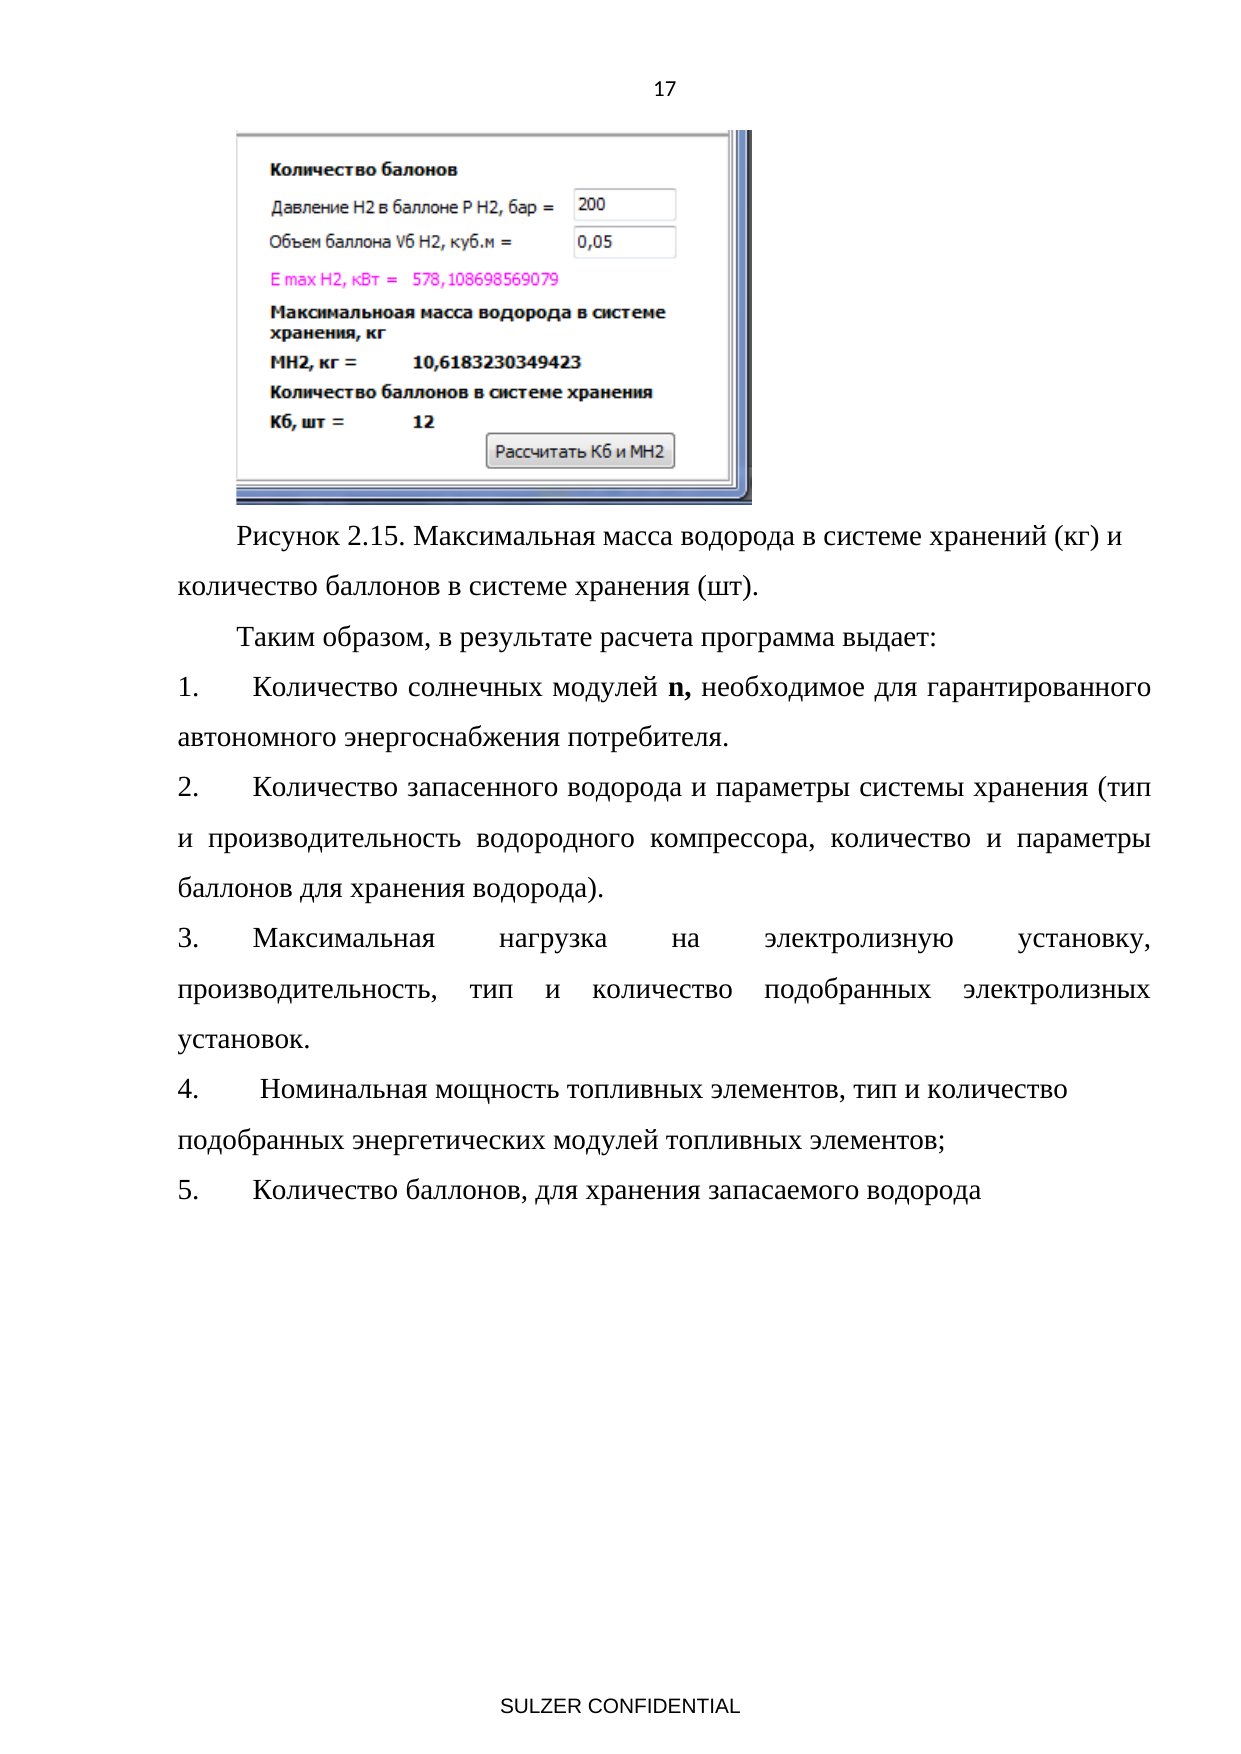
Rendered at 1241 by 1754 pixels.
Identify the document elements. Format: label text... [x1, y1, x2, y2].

text Таким образом, в результате расчета программа выдает: [177, 619, 1152, 652]
list Максимальная нагрузка на электролизную установку, производительность, тип и количество подобранных электролизных установок. [177, 921, 1152, 1055]
list Количество запасенного водорода и параметры системы хранения (тип и производительность водородного компрессора, количество и параметры баллонов для хранения водорода). [177, 769, 1152, 904]
list Номинальная мощность топливных элементов, тип и количество подобранных энергетических модулей топливных элементов; [177, 1071, 1152, 1155]
list Количество солнечных модулей n, необходимое для гарантированного автономного энергоснабжения потребителя. [177, 669, 1152, 753]
text Рисунок 2.15. Максимальная масса водорода в системе хранений (кг) и количество баллонов в системе хранения (шт). [177, 518, 1152, 602]
picture [236, 130, 752, 505]
list Количество баллонов, для хранения запасаемого водорода [177, 1172, 1152, 1206]
